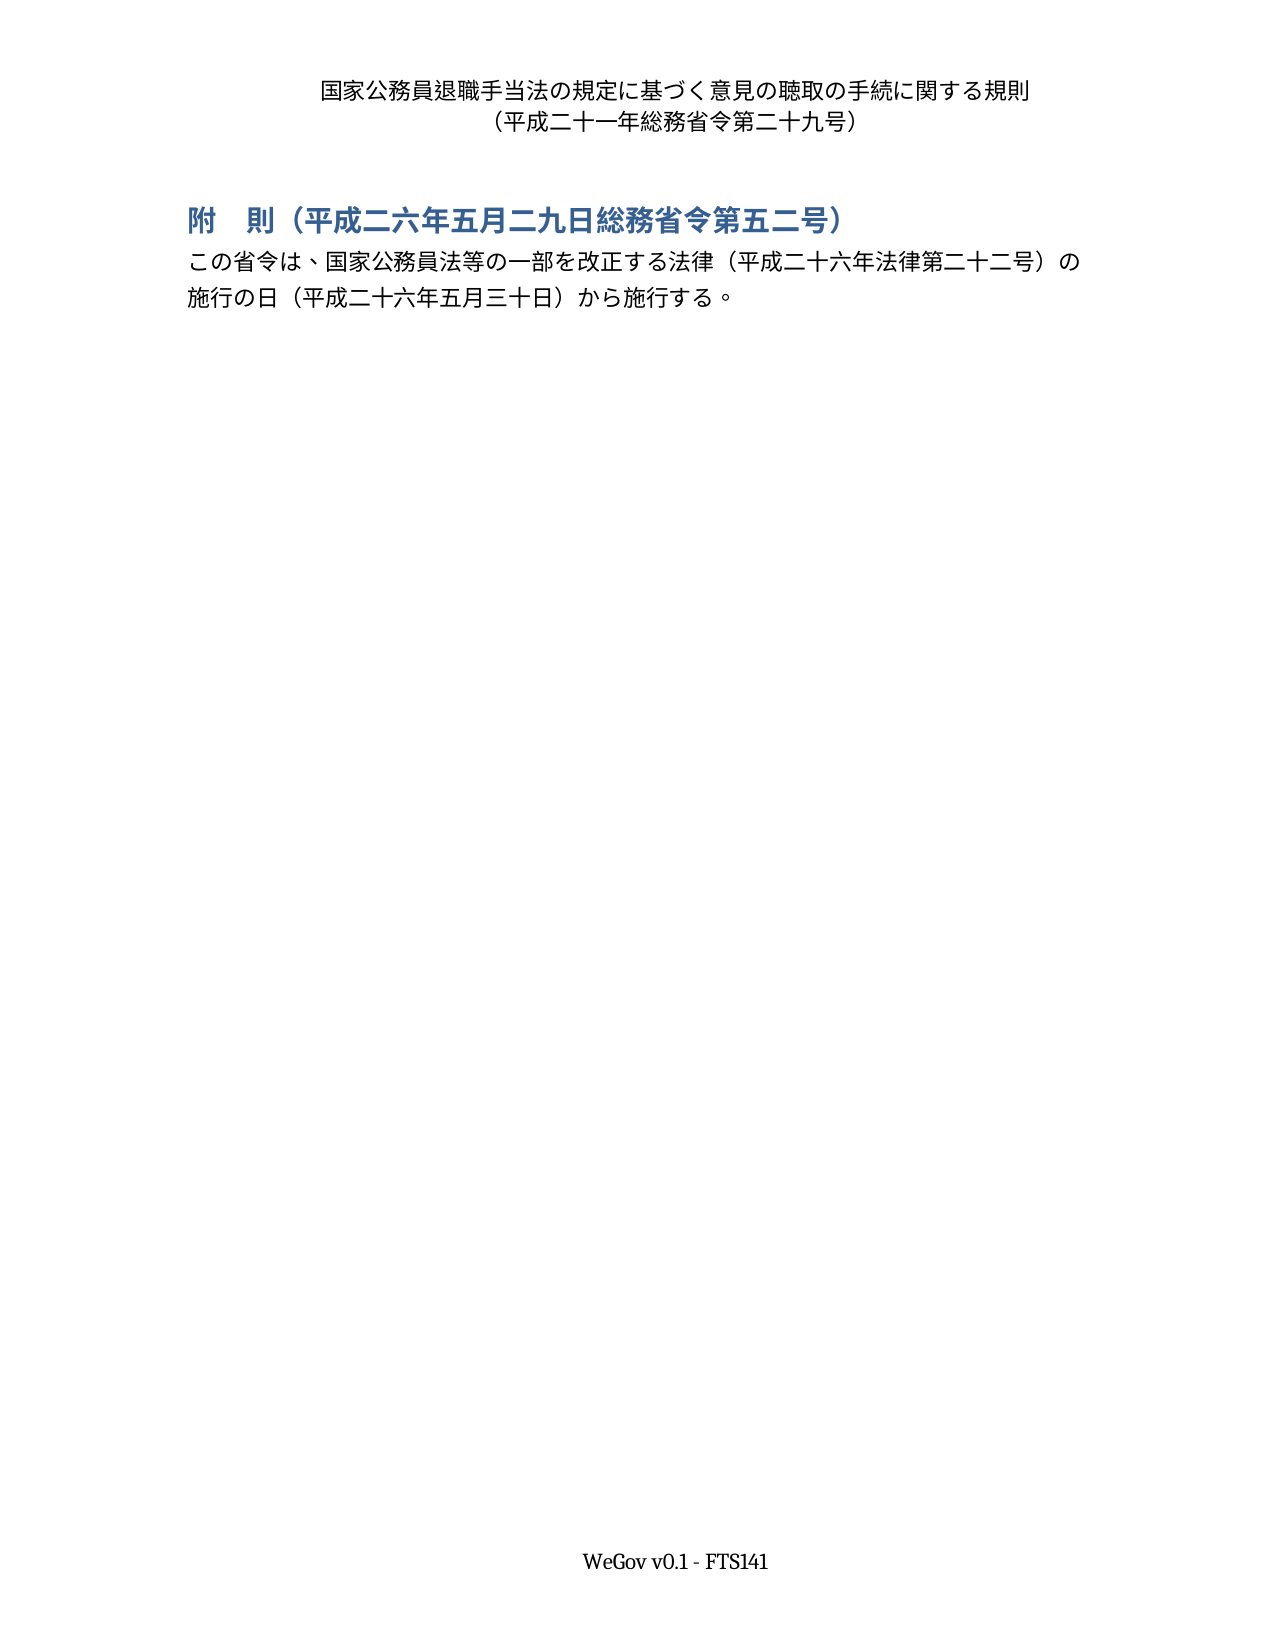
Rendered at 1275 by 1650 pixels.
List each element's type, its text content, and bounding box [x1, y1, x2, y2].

text この省令は、国家公務員法等の一部を改正する法律（平成二十六年法律第二十二号）の施行の日（平成二十六年五月三十日）から施行する。 [187, 246, 1087, 313]
subtitle 附 則（平成二六年五月二九日総務省令第五二号） [187, 200, 1087, 240]
